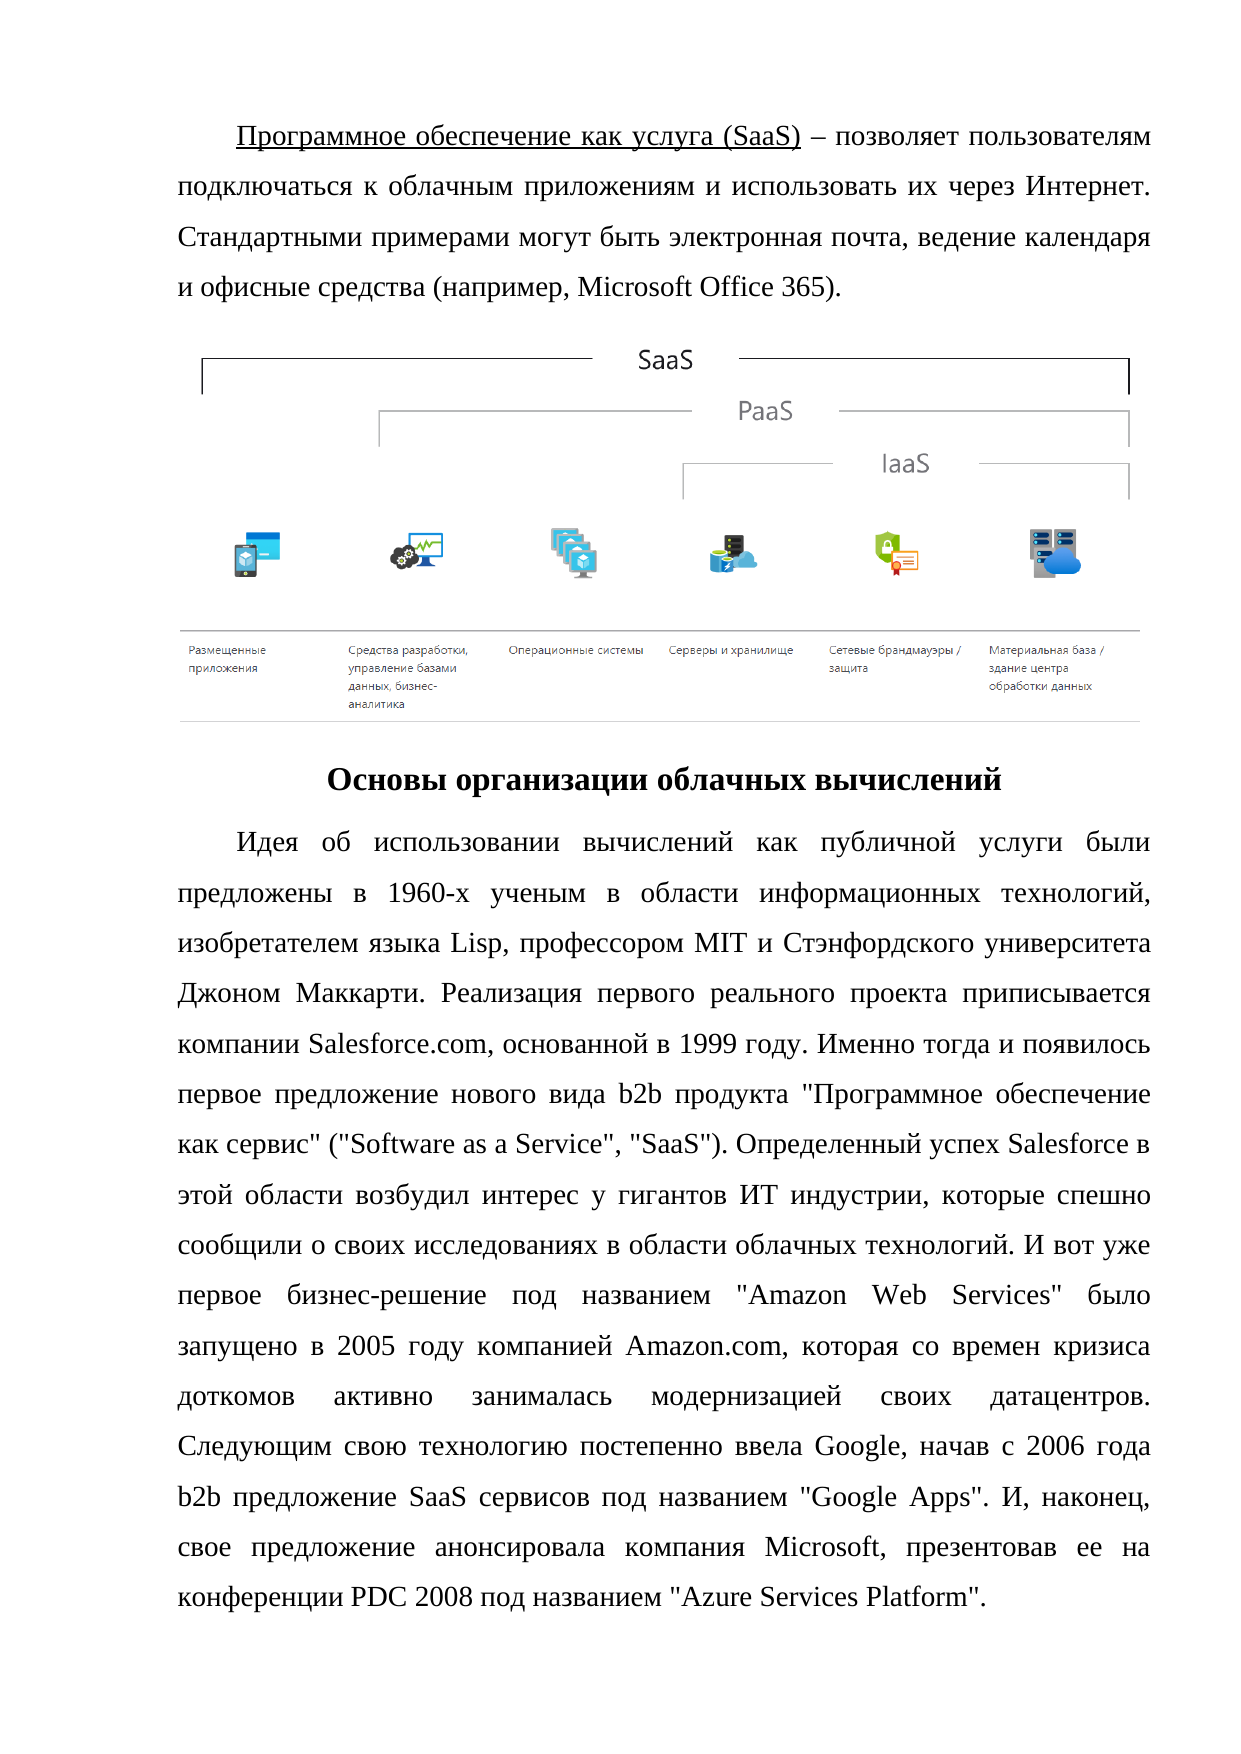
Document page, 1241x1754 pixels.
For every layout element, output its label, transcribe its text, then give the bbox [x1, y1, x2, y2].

text Программное обеспечение как услуга (SaaS) – позволяет пользователям подключаться к облачным приложениям и использовать их через Интернет. Стандартными примерами могут быть электронная почта, ведение календаря и офисные средства (например, Microsoft Office 365). [177, 118, 1152, 303]
picture [177, 340, 1152, 722]
text Основы организации облачных вычислений [177, 760, 1152, 798]
text Идея об использовании вычислений как публичной услуги были предложены в 1960-х ученым в области информационных технологий, изобретателем языка Lisp, профессором MIT и Стэнфордского университета Джоном Маккарти. Реализация первого реального проекта приписывается компании Salesforce.com, основанной в 1999 году. Именно тогда и появилось первое предложение нового вида b2b продукта "Программное обеспечение как сервис" ("Software as a Service", "SaaS"). Определенный успех Salesforce в этой области возбудил интерес у гигантов ИТ индустрии, которые спешно сообщили о своих исследованиях в области облачных технологий. И вот уже первое бизнес-решение под названием "Amazon Web Services" было запущено в 2005 году компанией Amazon.com, которая со времен кризиса доткомов активно занималась модернизацией своих датацентров. Следующим свою технологию постепенно ввела Google, начав с 2006 года b2b предложение SaaS сервисов под названием "Google Apps". И, наконец, свое предложение анонсировала компания Microsoft, презентовав ее на конференции PDC 2008 под названием "Azure Services Platform". [177, 824, 1152, 1613]
